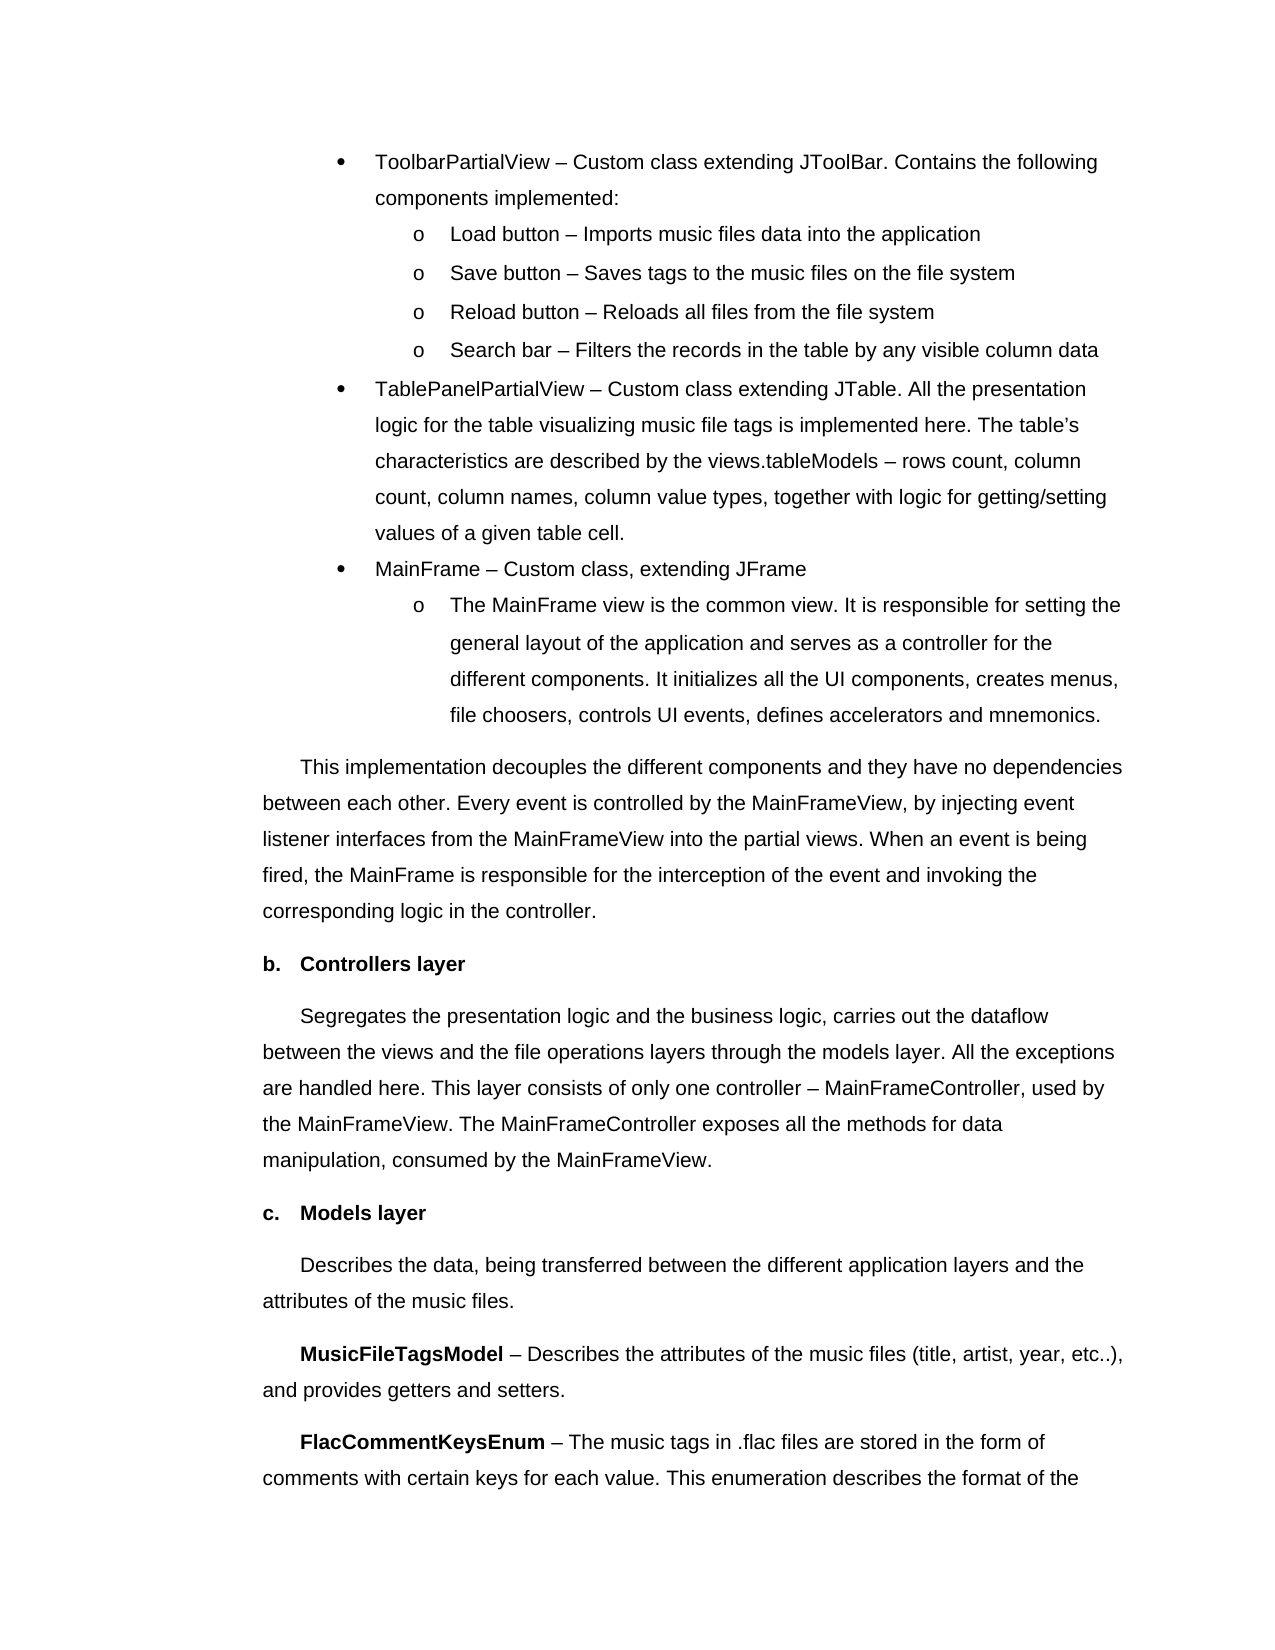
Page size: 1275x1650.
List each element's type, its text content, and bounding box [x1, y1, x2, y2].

text This implementation decouples the different components and they have no dependencies between each other. Every event is controlled by the MainFrameView, by injecting event listener interfaces from the MainFrameView into the partial views. When an event is being fired, the MainFrame is responsible for the interception of the event and invoking the corresponding logic in the controller. [262, 755, 1125, 923]
text Describes the data, being transferred between the different application layers and the attributes of the music files. [262, 1253, 1125, 1313]
list Save button – Saves tags to the music files on the file system [412, 261, 1125, 287]
text MusicFileTagsModel – Describes the attributes of the music files (title, artist, year, etc..), and provides getters and setters. [262, 1342, 1125, 1401]
list TablePanelPartialView – Custom class extending JTable. All the presentation logic for the table visualizing music file tags is implemented here. The table’s characteristics are described by the views.tableModels – rows count, column count, column names, column value types, together with logic for getting/setting values of a given table cell. [337, 377, 1125, 545]
text Segregates the presentation logic and the business logic, carries out the dataflow between the views and the file operations layers through the models layer. All the exceptions are handled here. This layer consists of only one controller – MainFrameController, used by the MainFrameView. The MainFrameController exposes all the methods for data manipulation, consumed by the MainFrameView. [262, 1004, 1125, 1172]
list Models layer [262, 1200, 1125, 1224]
list Controllers layer [262, 951, 1125, 975]
list Search bar – Filters the records in the table by any visible column data [412, 338, 1125, 364]
list Load button – Imports music files data into the application [412, 222, 1125, 248]
list MainFrame – Custom class, extending JFrame [337, 557, 1125, 581]
list ToolbarPartialView – Custom class extending JToolBar. Contains the following components implemented: [337, 150, 1125, 210]
list The MainFrame view is the common view. It is responsible for setting the general layout of the application and serves as a controller for the different components. It initializes all the UI components, creates menus, file choosers, controls UI events, defines accelerators and mnemonics. [412, 593, 1125, 726]
list Reload button – Reloads all files from the file system [412, 299, 1125, 325]
